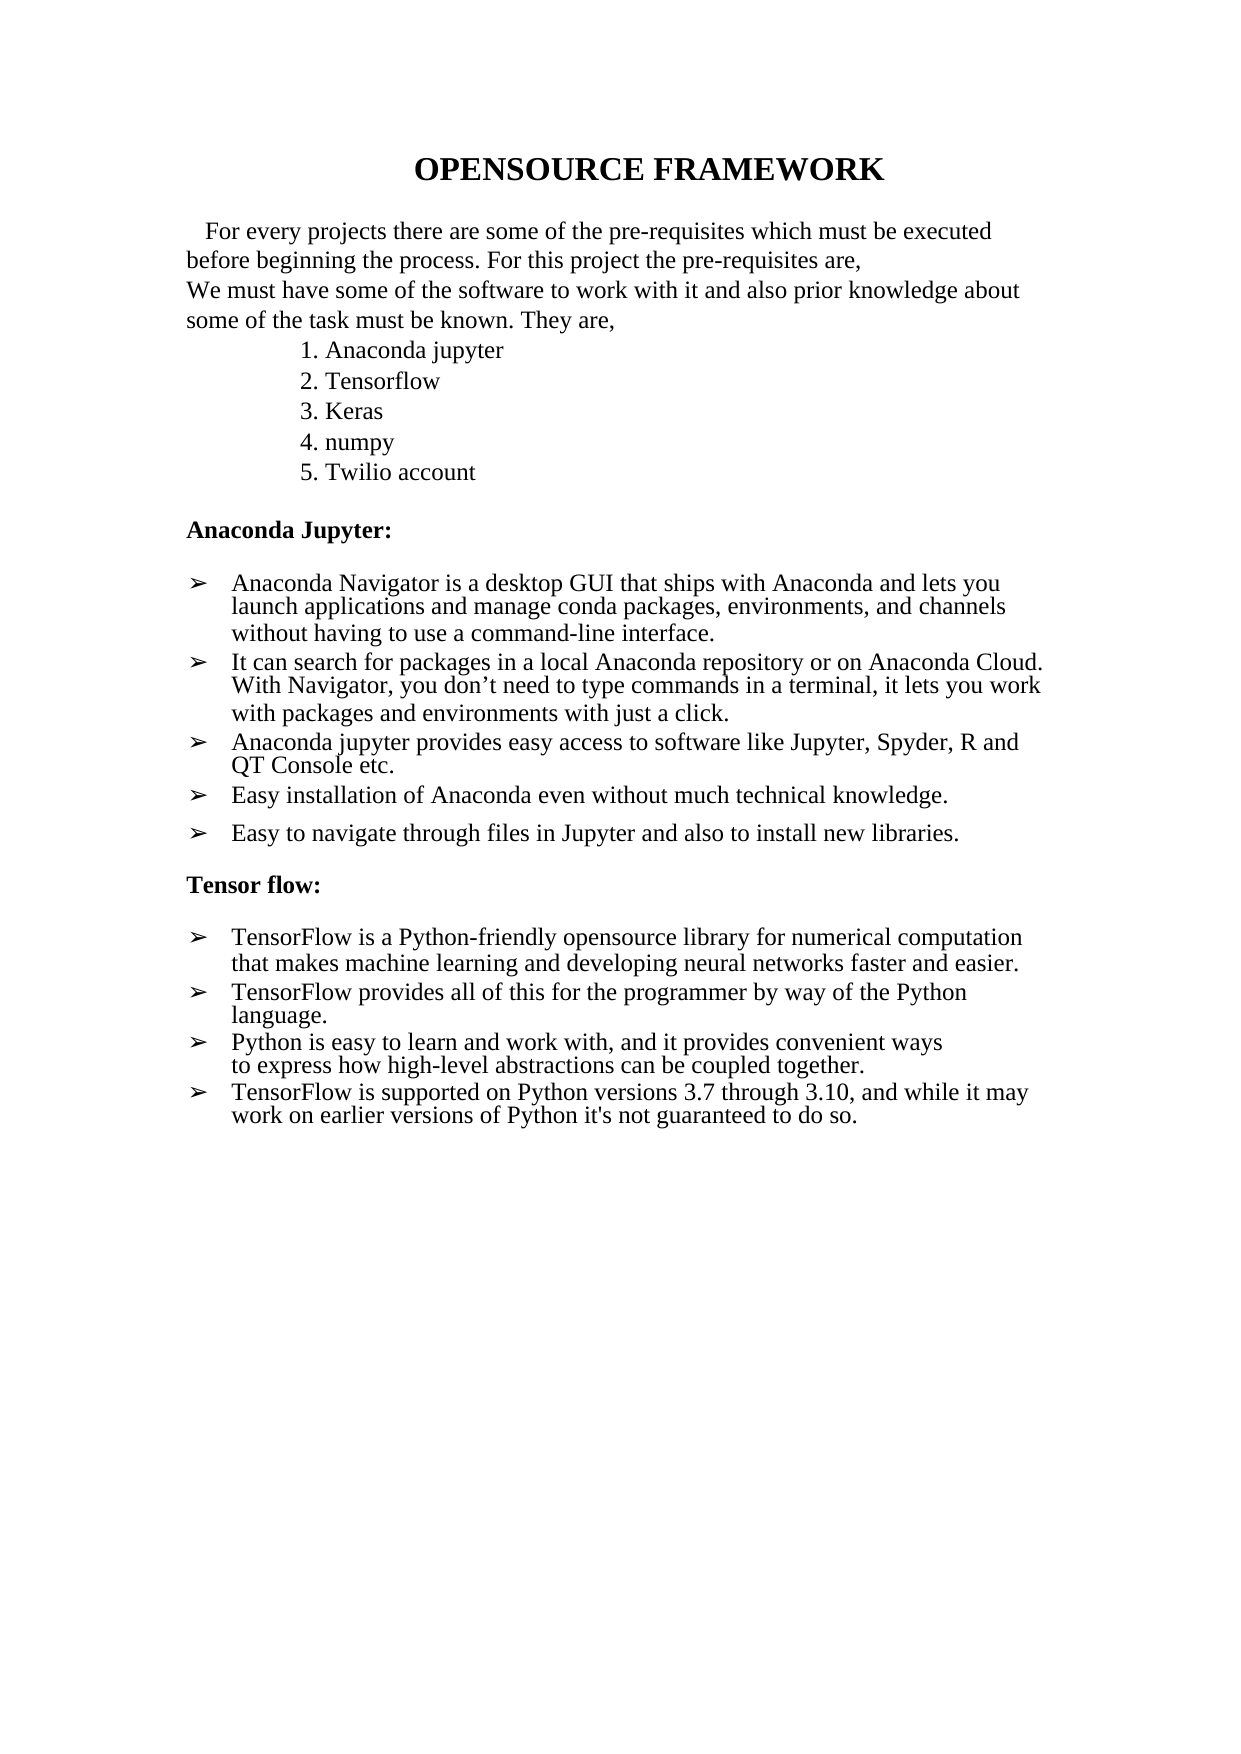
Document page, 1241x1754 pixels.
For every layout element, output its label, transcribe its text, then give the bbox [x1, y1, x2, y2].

list TensorFlow is supported on Python versions 3.7 through 3.10, and while it may work on earlier versions of Python it's not guaranteed to do so. [187, 1079, 1029, 1129]
list Keras [300, 396, 1065, 425]
list Anaconda jupyter provides easy access to software like Jupyter, Spyder, R and QT Console etc. [187, 728, 1019, 779]
list Tensorflow [300, 366, 1065, 395]
list Anaconda Navigator is a desktop GUI that ships with Anaconda and lets you launch applications and manage conda packages, environments, and channels [187, 569, 1006, 620]
list numpy [300, 427, 1065, 456]
list TensorFlow provides all of this for the programmer by way of the Python language. [187, 978, 967, 1029]
list Anaconda jupyter [300, 336, 1065, 364]
text For every projects there are some of the pre-requisites which must be executed before beginning the process. For this project the pre-requisites are, [186, 216, 994, 274]
subtitle Tensor flow: [186, 870, 1065, 899]
list Python is easy to learn and work with, and it provides convenient ways to express how high-level abstractions can be coupled together. [187, 1029, 968, 1079]
subtitle Anaconda Jupyter: [186, 515, 1065, 544]
text We must have some of the software to work with it and also prior knowledge about some of the task must be known. They are, [186, 276, 1022, 334]
text OPENSOURCE FRAMEWORK [413, 149, 1065, 188]
list Easy to navigate through files in Jupyter and also to install new libraries. [187, 810, 1065, 849]
list It can search for packages in a local Anaconda repository or on Anaconda Cloud. With Navigator, you don’t need to type commands in a terminal, it lets you work [187, 649, 1044, 699]
list Twilio account [300, 457, 1065, 486]
text without having to use a command-line interface. [231, 622, 1065, 647]
text with packages and environments with just a click. [231, 702, 1065, 726]
list Easy installation of Anaconda even without much technical knowledge. [187, 779, 1065, 810]
list TensorFlow is a Python-friendly opensource library for numerical computation that makes machine learning and developing neural networks faster and easier. [187, 921, 1023, 977]
